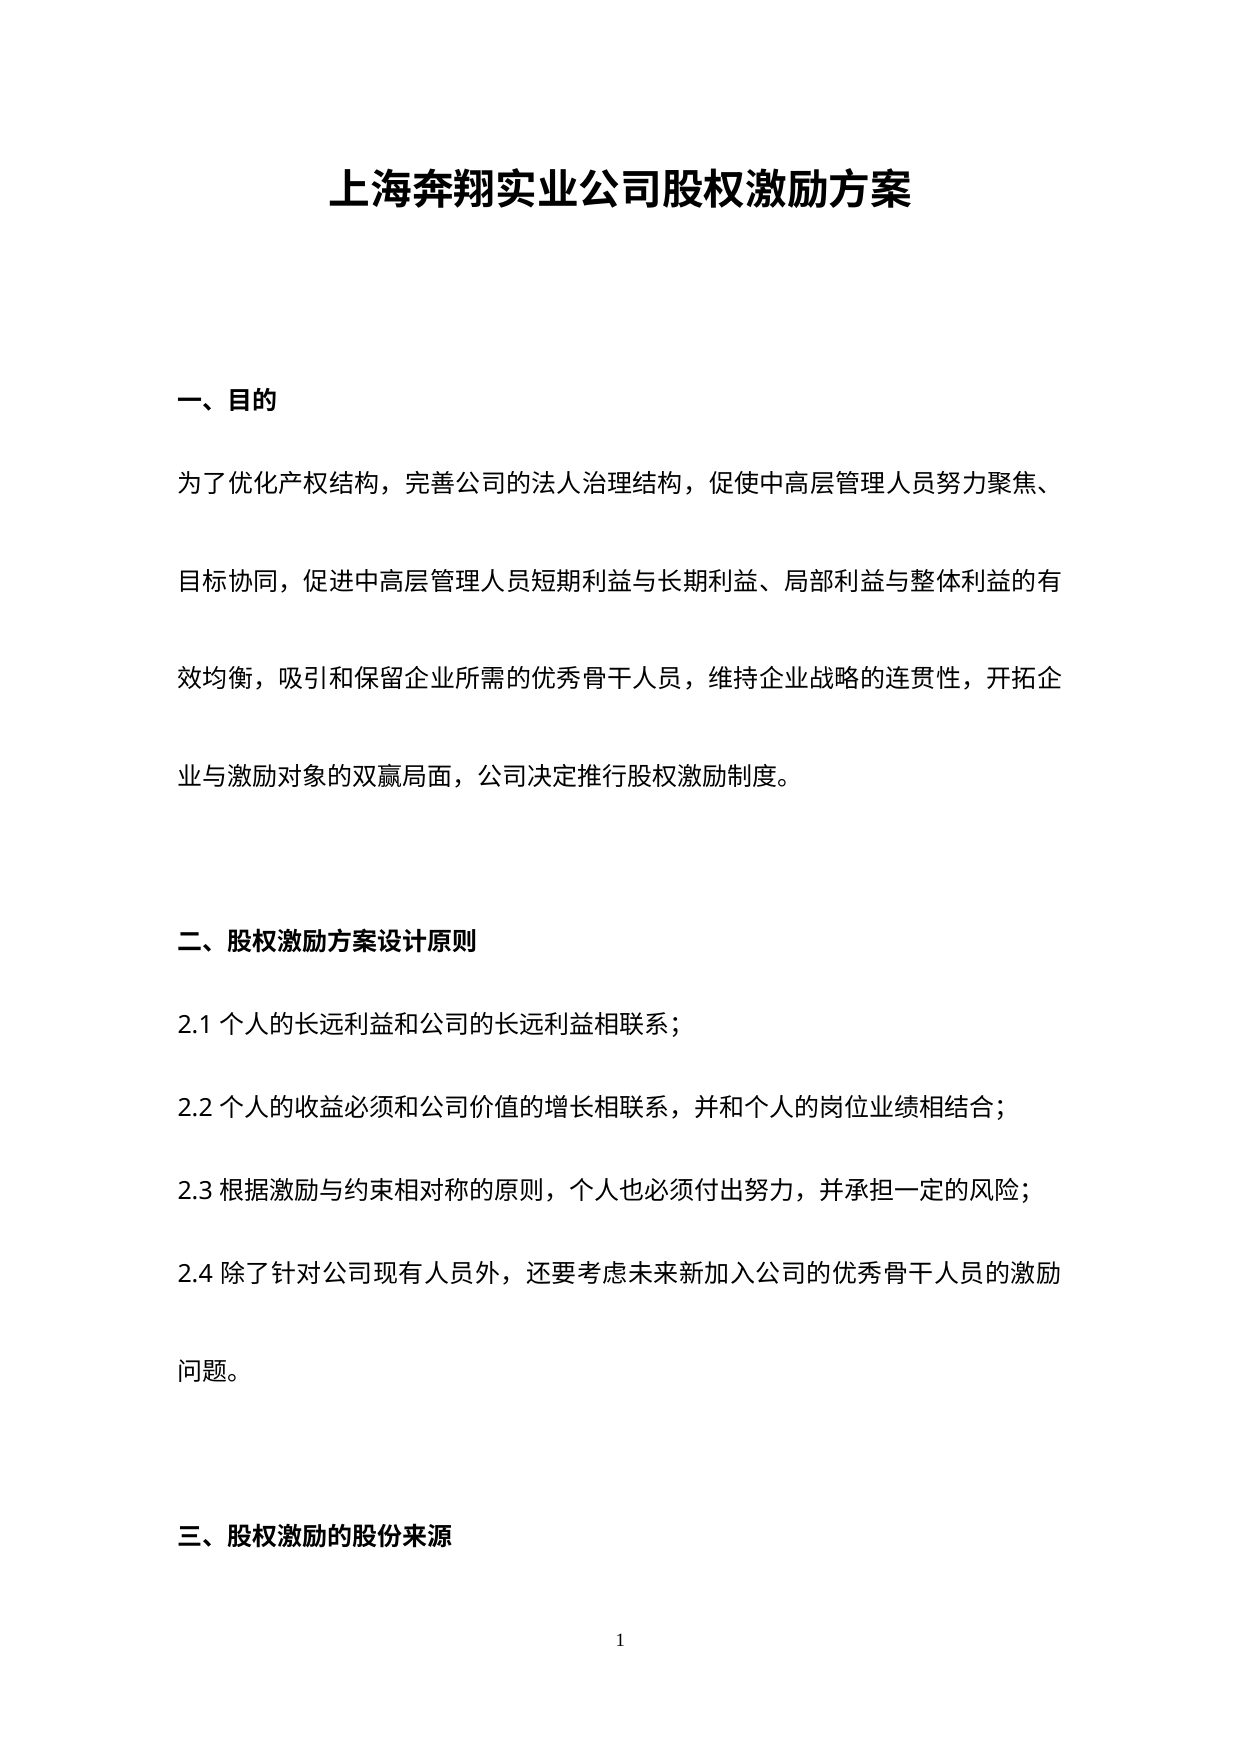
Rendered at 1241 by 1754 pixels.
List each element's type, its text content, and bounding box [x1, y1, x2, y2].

text 2.3 根据激励与约束相对称的原则，个人也必须付出努力，并承担一定的风险； [177, 1156, 1063, 1221]
text 2.2 个人的收益必须和公司价值的增长相联系，并和个人的岗位业绩相结合； [177, 1073, 1063, 1138]
text 为了优化产权结构，完善公司的法人治理结构，促使中高层管理人员努力聚焦、目标协同，促进中高层管理人员短期利益与长期利益、局部利益与整体利益的有效均衡，吸引和保留企业所需的优秀骨干人员，维持企业战略的连贯性，开拓企业与激励对象的双赢局面，公司决定推行股权激励制度。 [177, 449, 1063, 807]
text 三、股权激励的股份来源 [177, 1502, 1063, 1567]
text 2.1 个人的长远利益和公司的长远利益相联系； [177, 990, 1063, 1055]
text 二、股权激励方案设计原则 [177, 907, 1063, 972]
text 2.4 除了针对公司现有人员外，还要考虑未来新加入公司的优秀骨干人员的激励问题。 [177, 1239, 1063, 1402]
list 目的 [177, 366, 1063, 431]
text 上海奔翔实业公司股权激励方案 [177, 154, 1063, 219]
